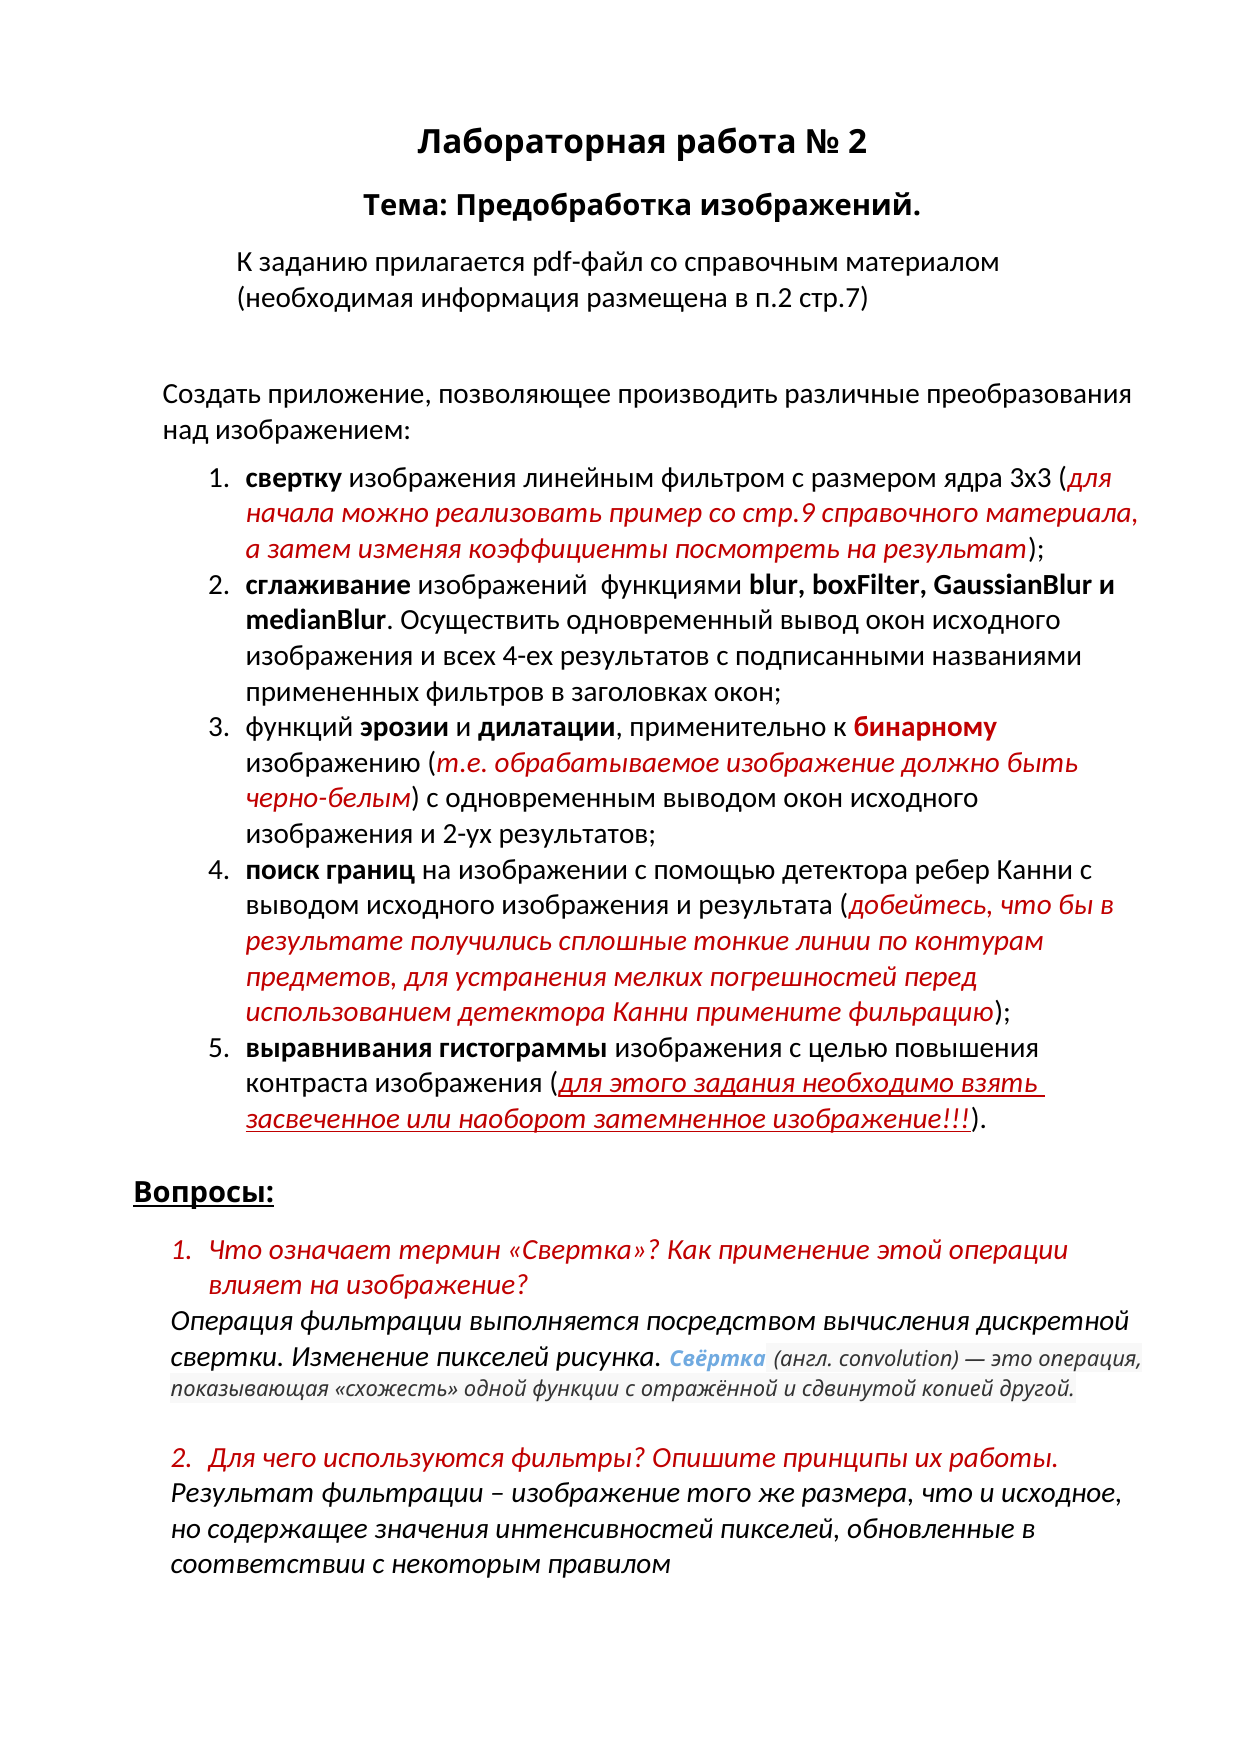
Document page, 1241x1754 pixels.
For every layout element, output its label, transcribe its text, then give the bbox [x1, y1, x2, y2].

list cвертку изображения линейным фильтром с размером ядра 3х3 (для начала можно реализовать пример со стр.9 справочного материала, а затем изменяя коэффициенты посмотреть на результат); [208, 459, 1152, 566]
list функций эрозии и дилатации, применительно к бинарному изображению (т.е. обрабатываемое изображение должно быть черно-белым) с одновременным выводом окон исходного изображения и 2-ух результатов; [208, 708, 1152, 851]
text Тема: Предобработка изображений. [133, 184, 1152, 223]
list выравнивания гистограммы изображения с целью повышения контраста изображения (для этого задания необходимо взять засвеченное или наоборот затемненное изображение!!!). [208, 1029, 1152, 1136]
text Создать приложение, позволяющее производить различные преобразования над изображением: [162, 375, 1152, 446]
list сглаживание изображений функциями blur, boxFilter, GaussianBlur и medianBlur. Осуществить одновременный вывод окон исходного изображения и всех 4-ех результатов с подписанными названиями примененных фильтров в заголовках окон; [208, 566, 1152, 708]
text К заданию прилагается pdf-файл со справочным материалом (необходимая информация размещена в п.2 стр.7) [236, 243, 1152, 314]
text Операция фильтрации выполняется посредством вычисления дискретной свертки. Изменение пикселей рисунка. Свёртка (англ. convolution) — это операция, показывающая «схожесть» одной функции с отражённой и сдвинутой копией другой. [170, 1302, 1152, 1403]
text Результат фильтрации – изображение того же размера, что и исходное, но содержащее значения интенсивностей пикселей, обновленные в соответствии с некоторым правилом [170, 1474, 1152, 1581]
list поиск границ на изображении с помощью детектора ребер Канни с выводом исходного изображения и результата (добейтесь, что бы в результате получились сплошные тонкие линии по контурам предметов, для устранения мелких погрешностей перед использованием детектора Канни примените фильрацию); [208, 851, 1152, 1029]
text Вопросы: [133, 1171, 1152, 1211]
text Лабораторная работа № 2 [133, 118, 1152, 163]
list Для чего используются фильтры? Опишите принципы их работы. [170, 1439, 1152, 1474]
list Что означает термин «Свертка»? Как применение этой операции влияет на изображение? [170, 1231, 1152, 1302]
